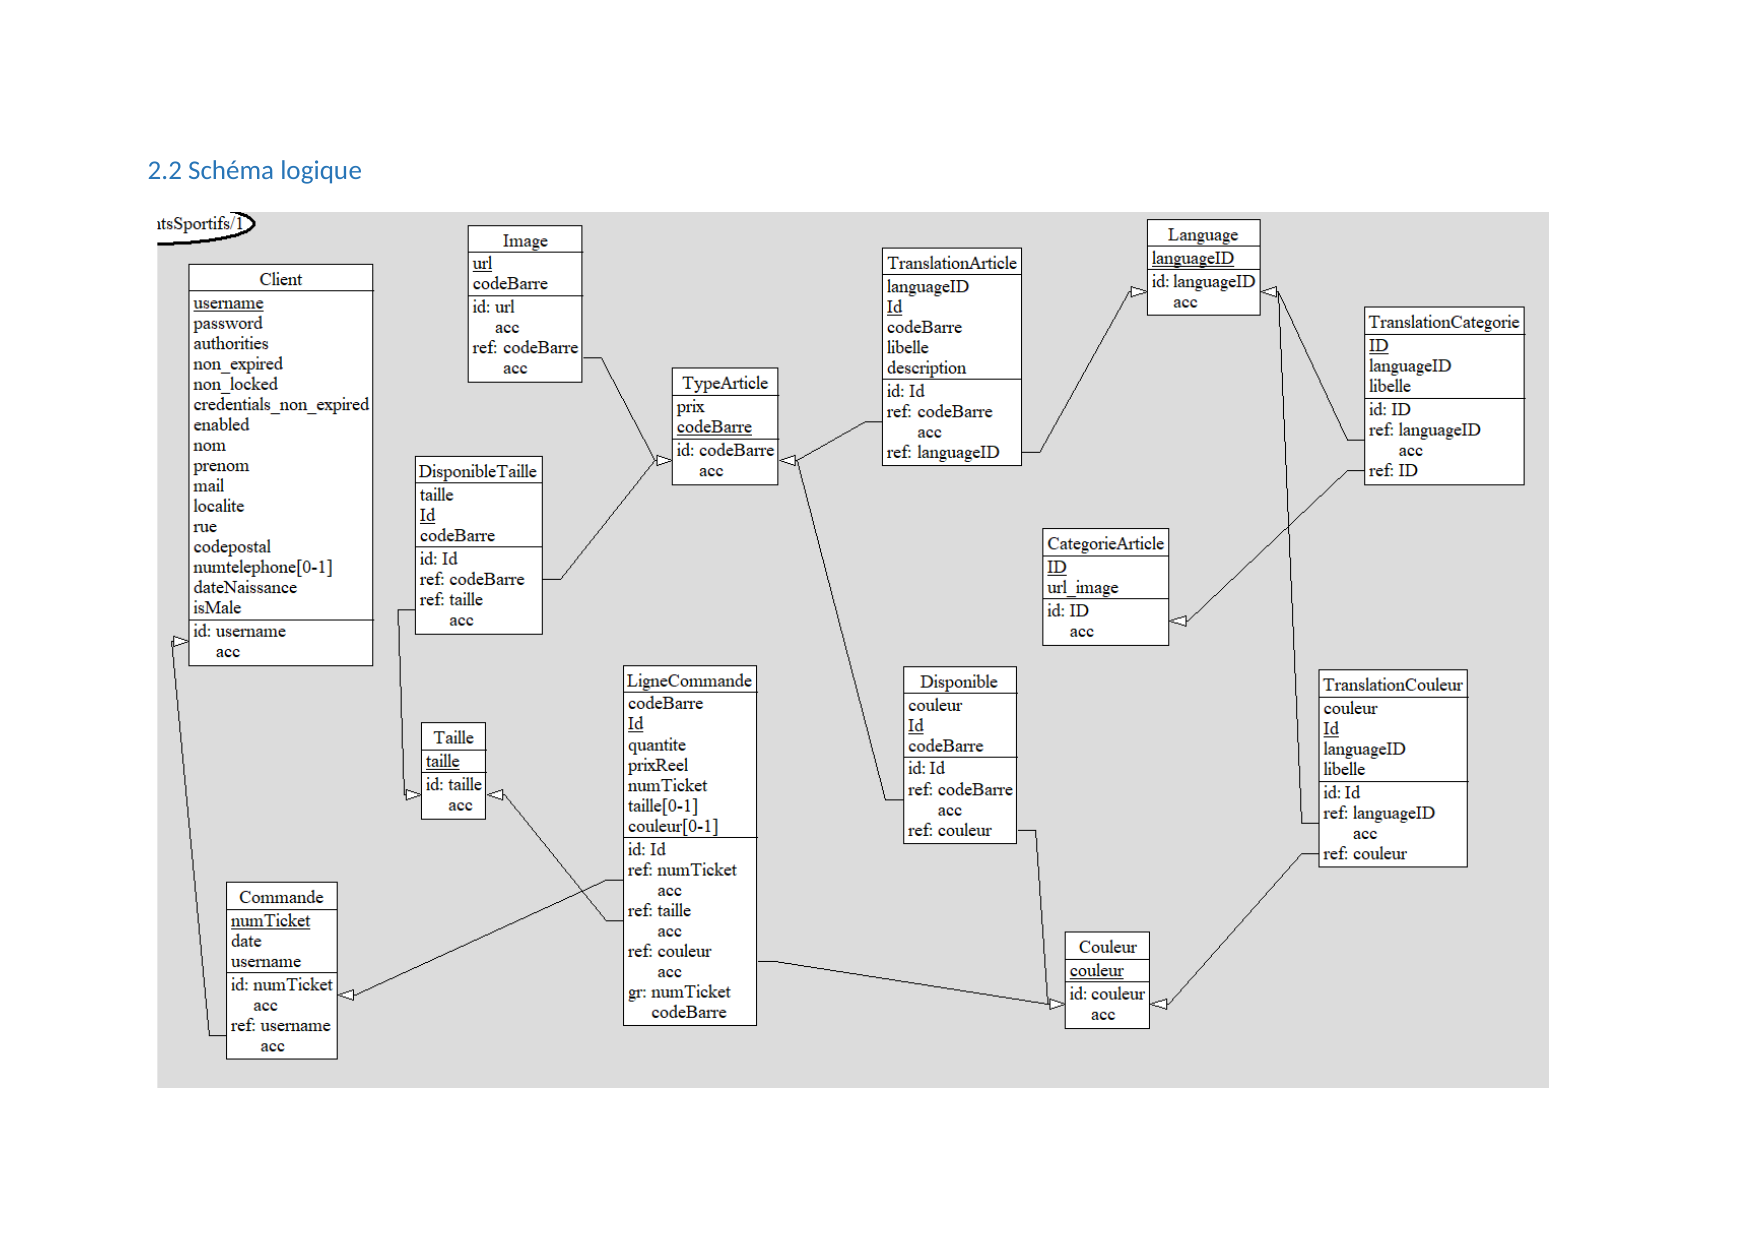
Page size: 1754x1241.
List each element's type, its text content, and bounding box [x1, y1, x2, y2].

picture [157, 212, 1549, 1088]
text 2.2 Schéma logique [147, 153, 1612, 186]
